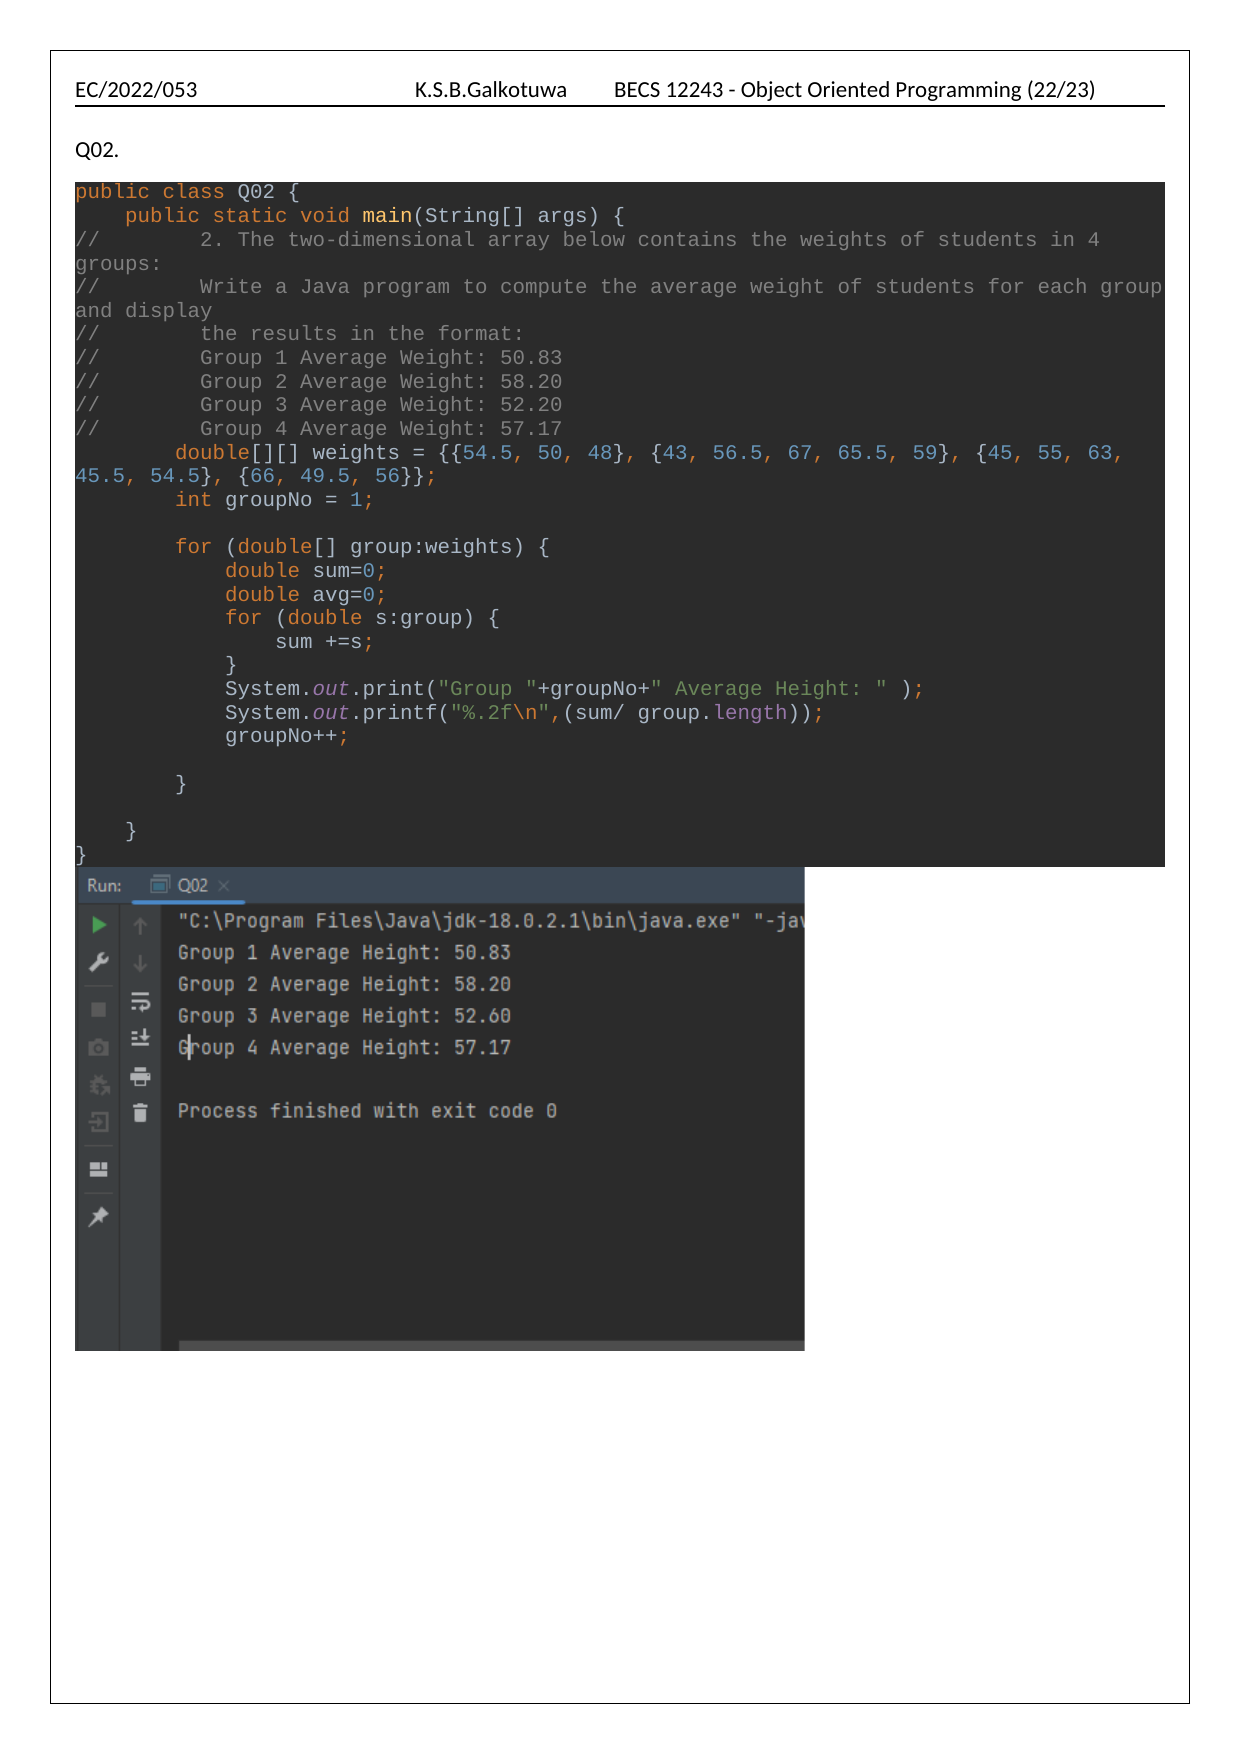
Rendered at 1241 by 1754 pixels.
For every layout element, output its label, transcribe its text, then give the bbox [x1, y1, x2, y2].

text Q02. [75, 135, 1165, 163]
text public class Q02 { public static void main(String[] args) { // 2. The two-dimensional array below contains the weights of students in 4 groups: // Write a Java program to compute the average weight of students for each group and display // the results in the format: // Group 1 Average Weight: 50.83 // Group 2 Average Weight: 58.20 // Group 3 Average Weight: 52.20 // Group 4 Average Weight: 57.17 double[][] weights = {{54.5, 50, 48}, {43, 56.5, 67, 65.5, 59}, {45, 55, 63, 45.5, 54.5}, {66, 49.5, 56}}; int groupNo = 1; for (double[] group:weights) { double sum=0; double avg=0; for (double s:group) { sum +=s; } System.out.print("Group "+groupNo+" Average Height: " ); System.out.printf("%.2f\n",(sum/ group.length)); groupNo++; } } } [75, 182, 1165, 867]
picture [75, 867, 805, 1351]
